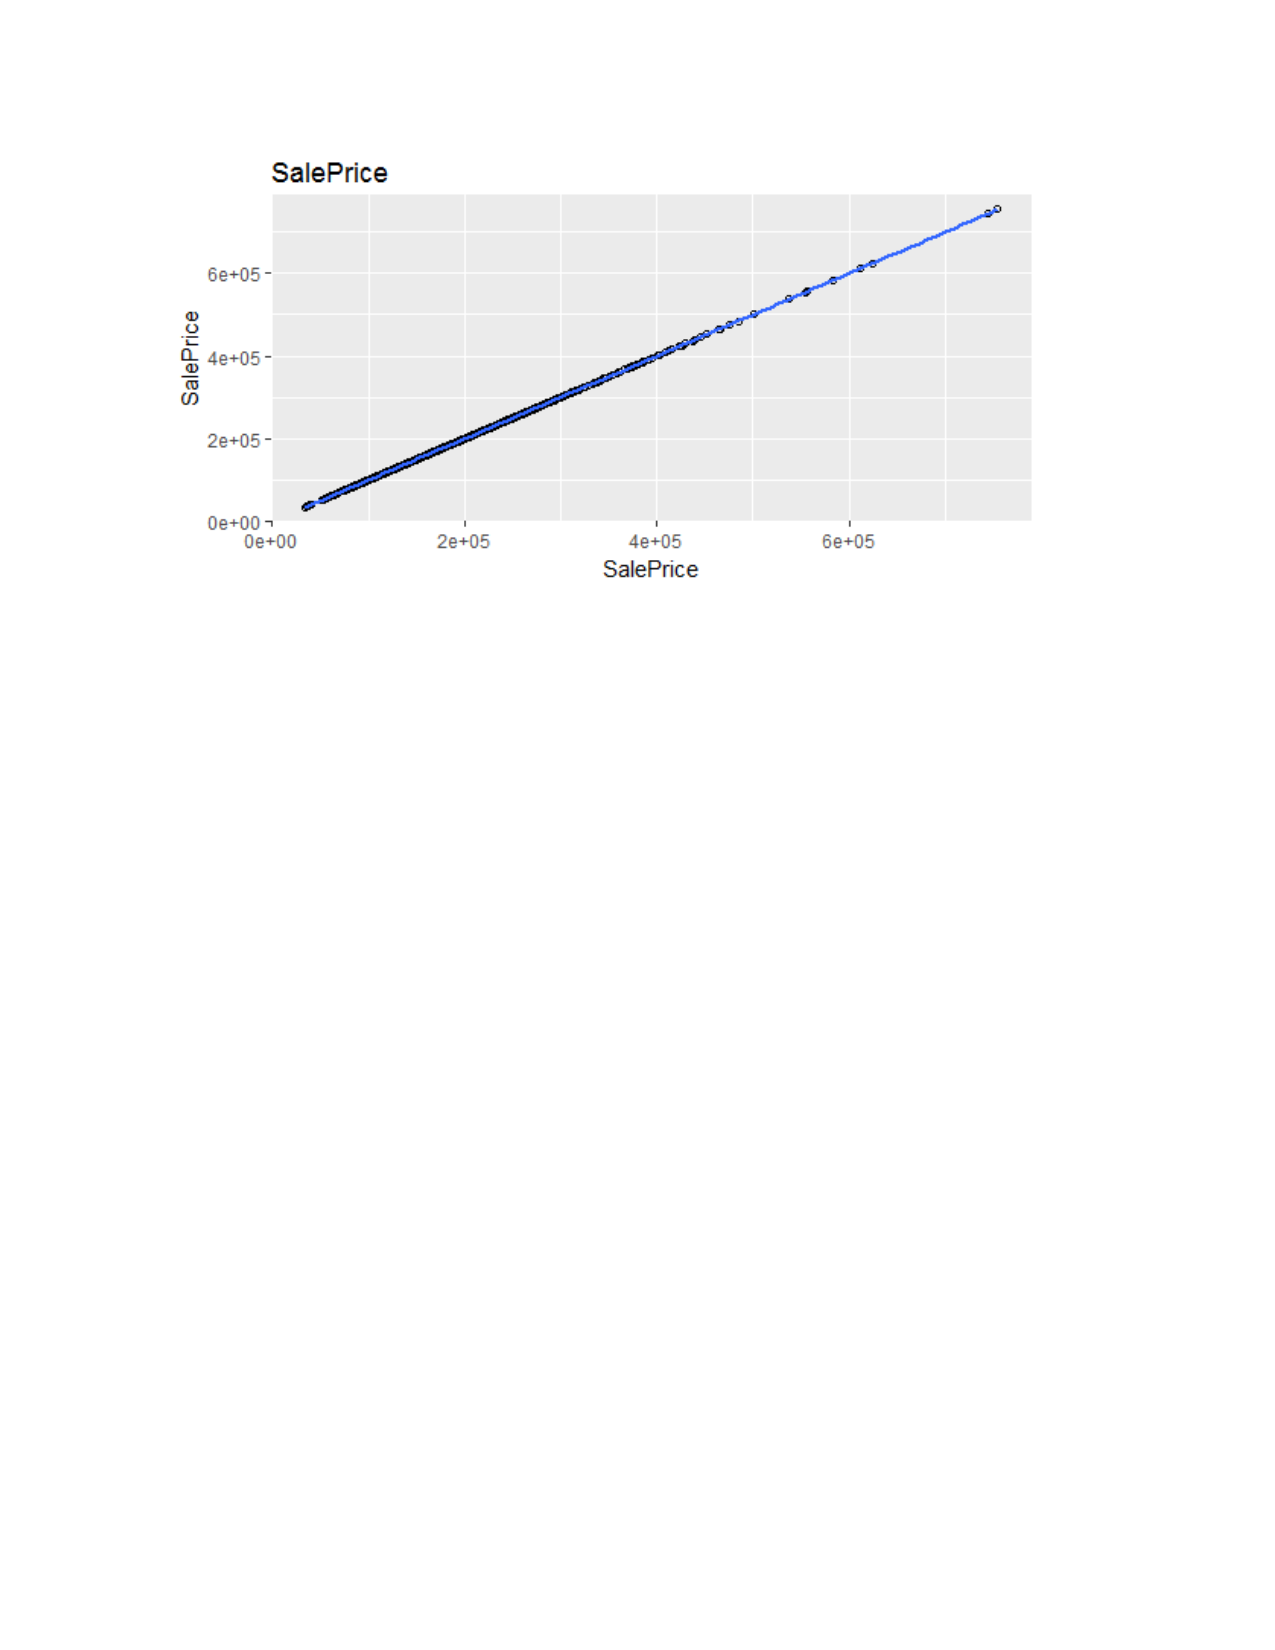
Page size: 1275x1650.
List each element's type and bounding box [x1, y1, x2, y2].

picture [168, 150, 1044, 588]
